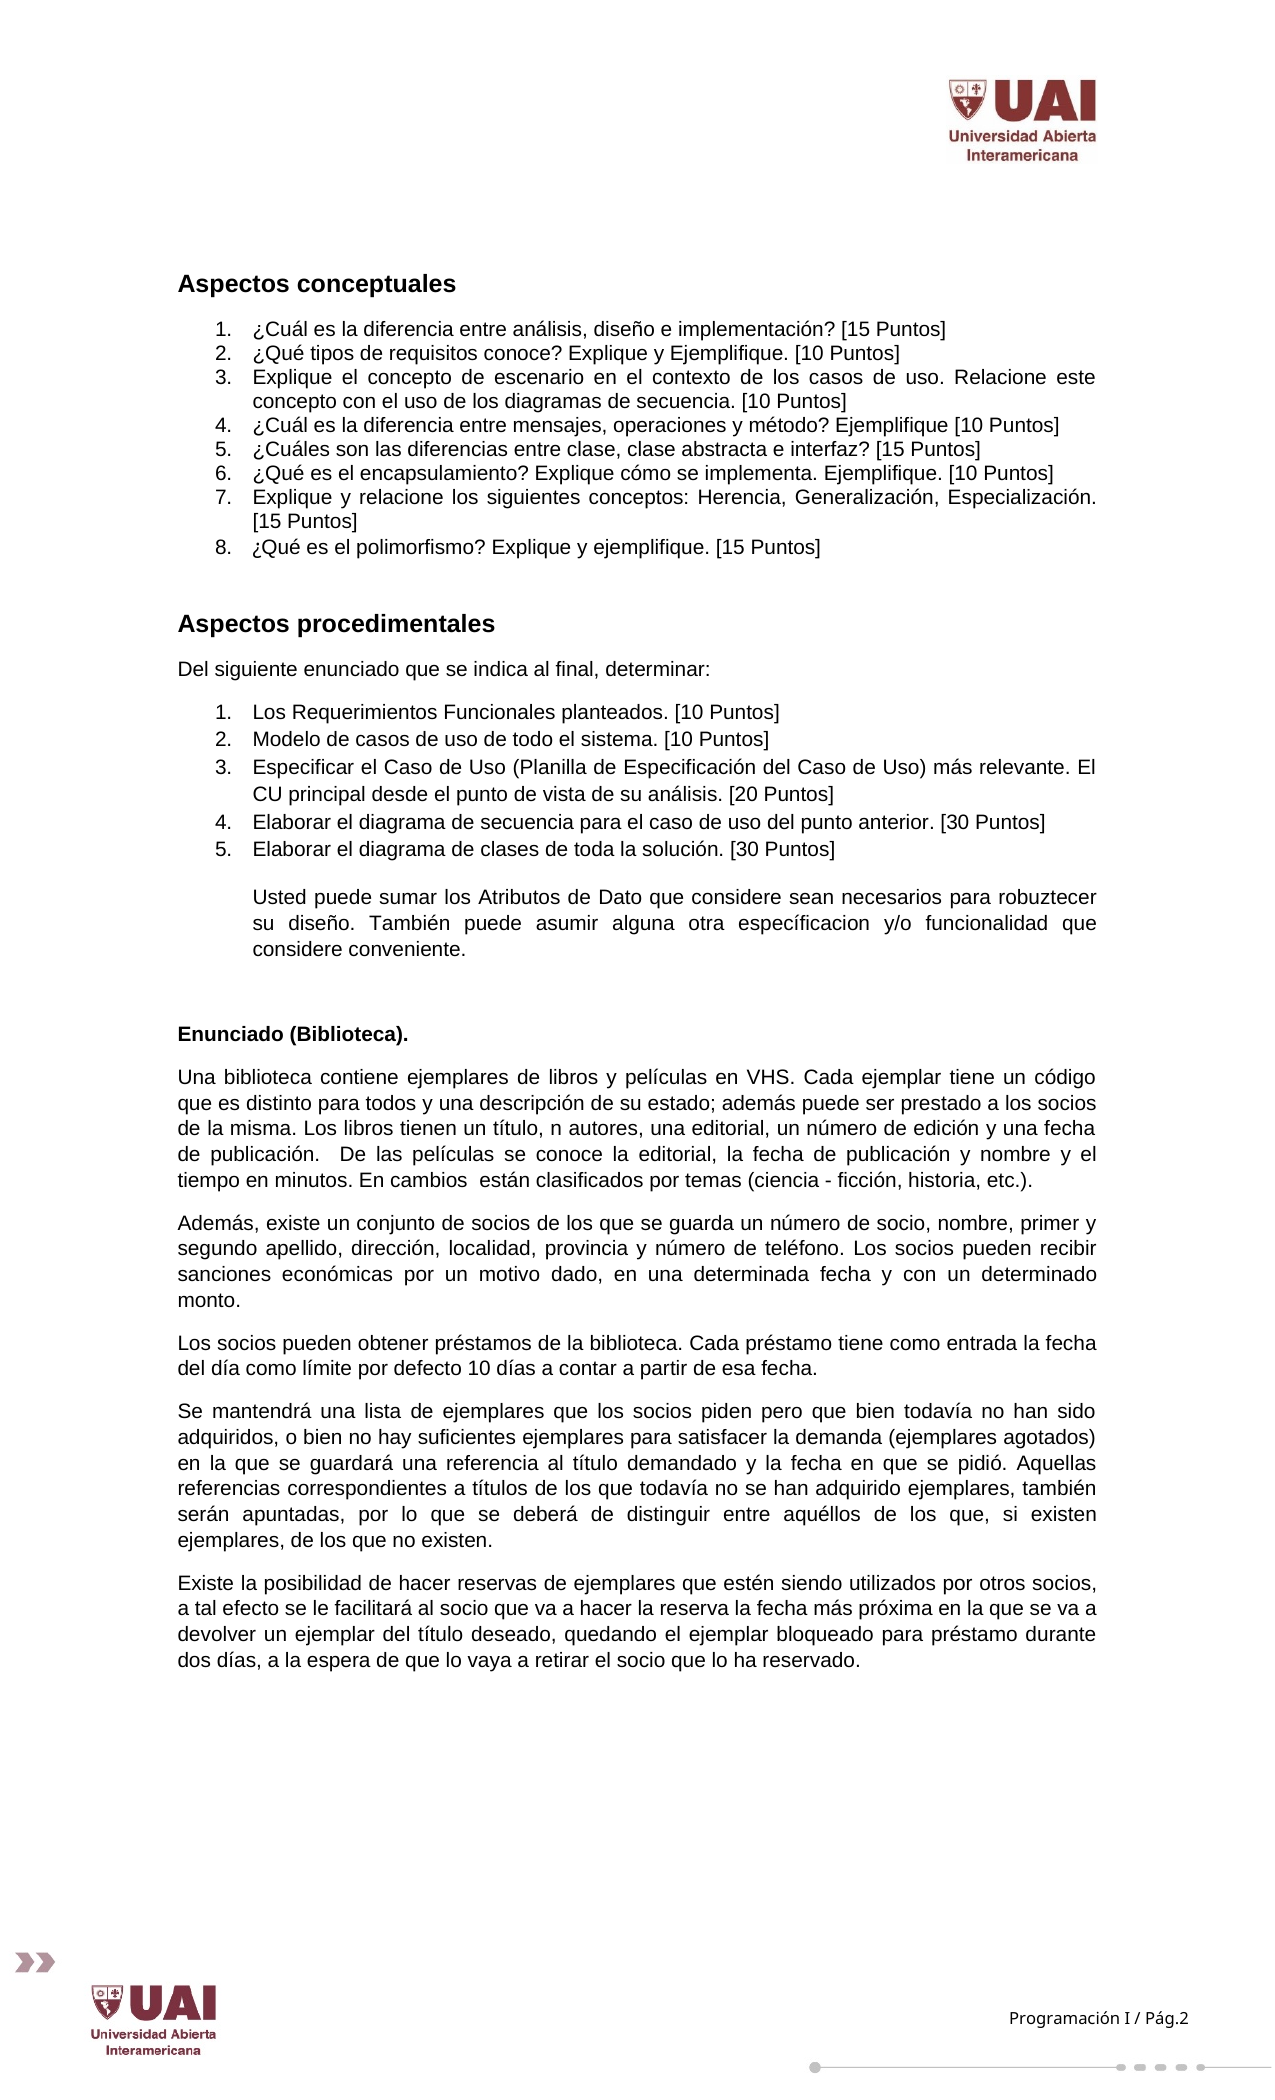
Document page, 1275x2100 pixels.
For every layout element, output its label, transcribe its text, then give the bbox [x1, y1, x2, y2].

list ¿Cuál es la diferencia entre mensajes, operaciones y método? Ejemplifique [10 Puntos] [215, 413, 1098, 437]
list Explique y relacione los siguientes conceptos: Herencia, Generalización, Especialización. [15 Puntos] [215, 485, 1098, 533]
list Elaborar el diagrama de secuencia para el caso de uso del punto anterior. [30 Puntos] [215, 809, 1098, 833]
picture [945, 75, 1098, 164]
text Enunciado (Biblioteca). [177, 1022, 1098, 1046]
list Especificar el Caso de Uso (Planilla de Especificación del Caso de Uso) más relevante. El CU principal desde el punto de vista de su análisis. [20 Puntos] [215, 754, 1098, 806]
text Aspectos procedimentales [177, 609, 1098, 638]
text Del siguiente enunciado que se indica al final, determinar: [177, 657, 1098, 681]
picture [0, 1935, 1272, 2093]
list Elaborar el diagrama de clases de toda la solución. [30 Puntos] [215, 837, 1098, 861]
list Explique el concepto de escenario en el contexto de los casos de uso. Relacione este concepto con el uso de los diagramas de secuencia. [10 Puntos] [215, 365, 1098, 413]
list ¿Qué tipos de requisitos conoce? Explique y Ejemplifique. [10 Puntos] [215, 341, 1098, 365]
text Se mantendrá una lista de ejemplares que los socios piden pero que bien todavía no han sido adquiridos, o bien no hay suficientes ejemplares para satisfacer la demanda (ejemplares agotados) en la que se guardará una referencia al título demandado y la fecha en que se pidió. Aquellas referencias correspondientes a títulos de los que todavía no se han adquirido ejemplares, también serán apuntadas, por lo que se deberá de distinguir entre aquéllos de los que, si existen ejemplares, de los que no existen. [177, 1399, 1098, 1552]
list ¿Cuáles son las diferencias entre clase, clase abstracta e interfaz? [15 Puntos] [215, 437, 1098, 461]
text Existe la posibilidad de hacer reservas de ejemplares que estén siendo utilizados por otros socios, a tal efecto se le facilitará al socio que va a hacer la reserva la fecha más próxima en la que se va a devolver un ejemplar del título deseado, quedando el ejemplar bloqueado para préstamo durante dos días, a la espera de que lo vaya a retirar el socio que lo ha reservado. [177, 1570, 1098, 1672]
text Una biblioteca contiene ejemplares de libros y películas en VHS. Cada ejemplar tiene un código que es distinto para todos y una descripción de su estado; además puede ser prestado a los socios de la misma. Los libros tienen un título, n autores, una editorial, un número de edición y una fecha de publicación. De las películas se conoce la editorial, la fecha de publicación y nombre y el tiempo en minutos. En cambios están clasificados por temas (ciencia - ficción, historia, etc.). [177, 1064, 1098, 1192]
text Aspectos conceptuales [177, 269, 1098, 298]
list ¿Qué es el polimorfismo? Explique y ejemplifique. [15 Puntos] [215, 533, 1098, 561]
list ¿Cuál es la diferencia entre análisis, diseño e implementación? [15 Puntos] [215, 317, 1098, 341]
text Además, existe un conjunto de socios de los que se guarda un número de socio, nombre, primer y segundo apellido, dirección, localidad, provincia y número de teléfono. Los socios pueden recibir sanciones económicas por un motivo dado, en una determinada fecha y con un determinado monto. [177, 1210, 1098, 1312]
text Los socios pueden obtener préstamos de la biblioteca. Cada préstamo tiene como entrada la fecha del día como límite por defecto 10 días a contar a partir de esa fecha. [177, 1330, 1098, 1380]
text Usted puede sumar los Atributos de Dato que considere sean necesarios para robuztecer su diseño. También puede asumir alguna otra específicacion y/o funcionalidad que considere conveniente. [252, 885, 1098, 961]
list Los Requerimientos Funcionales planteados. [10 Puntos] [215, 699, 1098, 723]
list Modelo de casos de uso de todo el sistema. [10 Puntos] [215, 727, 1098, 751]
list ¿Qué es el encapsulamiento? Explique cómo se implementa. Ejemplifique. [10 Puntos] [215, 461, 1098, 485]
